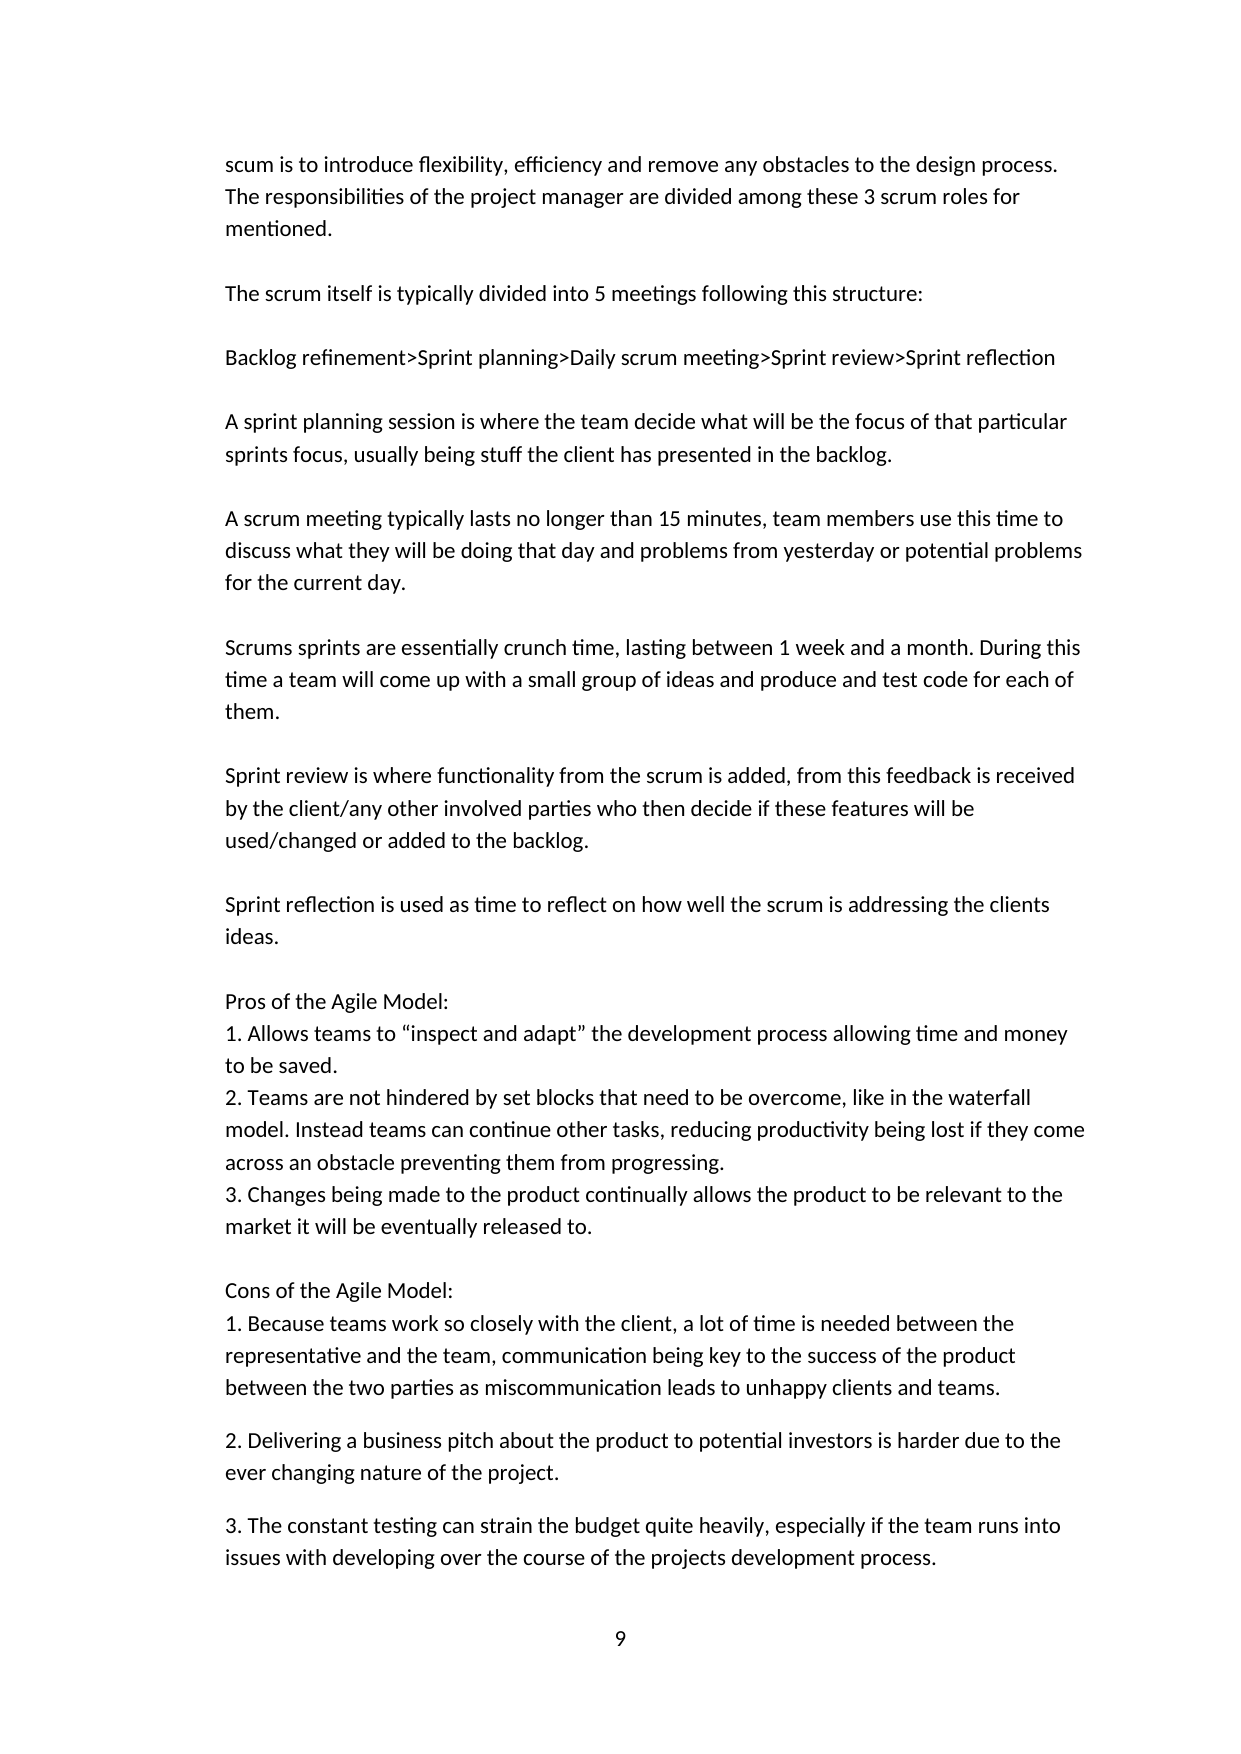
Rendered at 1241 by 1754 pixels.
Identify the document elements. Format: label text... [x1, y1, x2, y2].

list Sprint reflection is used as time to reflect on how well the scrum is addressing the clients ideas. [225, 890, 1090, 951]
list Cons of the Agile Model: 1. Because teams work so closely with the client, a lot of time is needed between the representative and the team, communication being key to the success of the product between the two parties as miscommunication leads to unhappy clients and teams. [225, 1277, 1090, 1401]
list 2. Teams are not hindered by set blocks that need to be overcome, like in the waterfall model. Instead teams can continue other tasks, reducing productivity being lost if they come across an obstacle preventing them from progressing. [225, 1083, 1090, 1176]
list Scrums sprints are essentially crunch time, lasting between 1 week and a month. During this time a team will come up with a small group of ideas and produce and test code for each of them. [225, 633, 1090, 725]
list Backlog refinement>Sprint planning>Daily scrum meeting>Sprint review>Sprint reflection [225, 343, 1090, 371]
list A scrum meeting typically lasts no longer than 15 minutes, team members use this time to discuss what they will be doing that day and problems from yesterday or potential problems for the current day. [225, 504, 1090, 596]
list A sprint planning session is where the team decide what will be the focus of that particular sprints focus, usually being stuff the client has presented in the backlog. [225, 407, 1090, 468]
list 3. Changes being made to the product continually allows the product to be relevant to the market it will be eventually released to. [225, 1180, 1090, 1240]
list Pros of the Agile Model: [225, 987, 1090, 1015]
text 3. The constant testing can strain the budget quite heavily, especially if the team runs into issues with developing over the course of the projects development process. [225, 1511, 1090, 1572]
text 2. Delivering a business pitch about the product to potential investors is harder due to the ever changing nature of the project. [225, 1426, 1090, 1486]
list Sprint review is where functionality from the scrum is added, from this feedback is received by the client/any other involved parties who then decide if these features will be used/changed or added to the backlog. [225, 762, 1090, 854]
list The scrum itself is typically divided into 5 meetings following this structure: [225, 279, 1090, 339]
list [225, 150, 1090, 242]
list 1. Allows teams to “inspect and adapt” the development process allowing time and money to be saved. [225, 1019, 1090, 1079]
